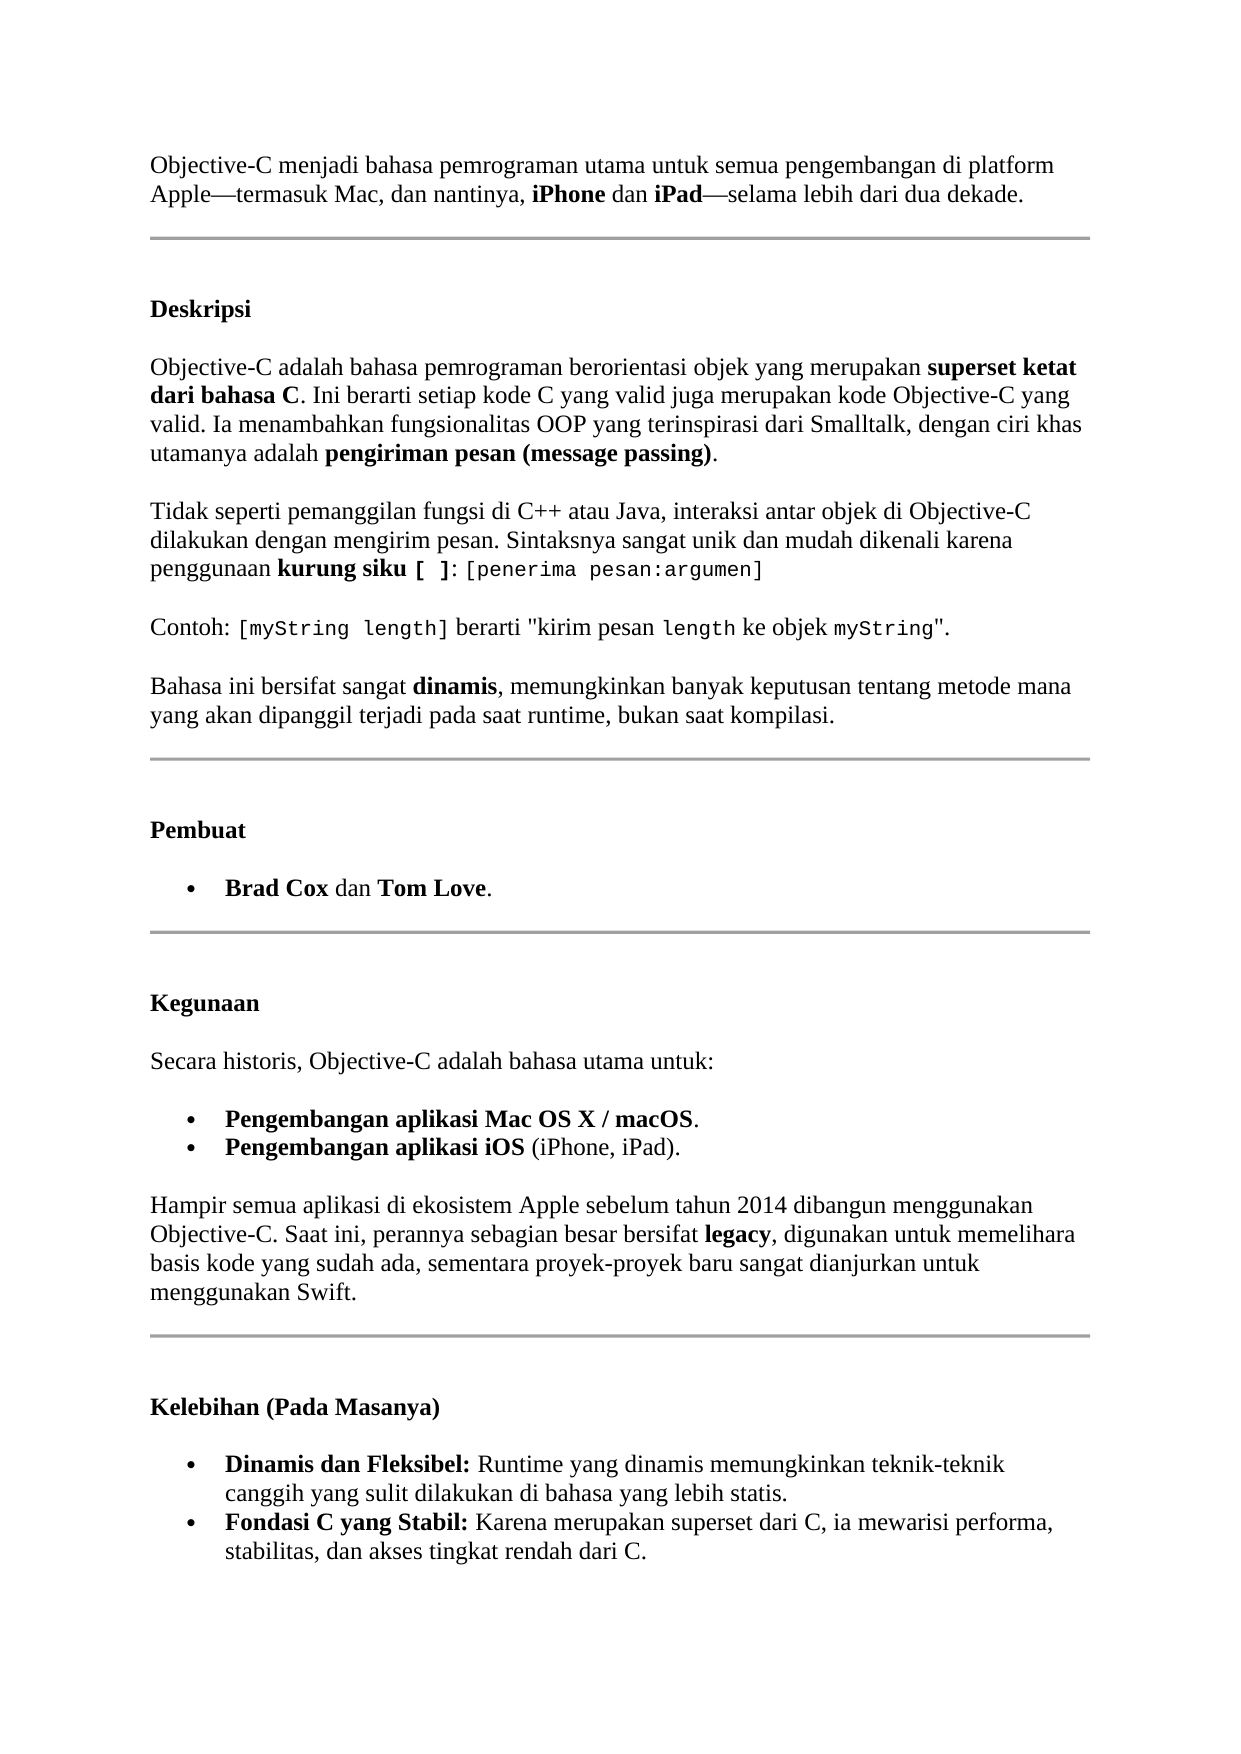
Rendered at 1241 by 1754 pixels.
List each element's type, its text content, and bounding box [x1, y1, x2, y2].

text Bahasa ini bersifat sangat dinamis, memungkinkan banyak keputusan tentang metode mana yang akan dipanggil terjadi pada saat runtime, bukan saat kompilasi. [150, 671, 1090, 728]
list Fondasi C yang Stabil: Karena merupakan superset dari C, ia mewarisi performa, stabilitas, dan akses tingkat rendah dari C. [187, 1507, 1090, 1564]
text Tidak seperti pemanggilan fungsi di C++ atau Java, interaksi antar objek di Objective-C dilakukan dengan mengirim pesan. Sintaksnya sangat unik dan mudah dikenali karena penggunaan kurung siku [ ]: [penerima pesan:argumen] [150, 496, 1090, 583]
text Pembuat [150, 815, 1090, 843]
list Pengembangan aplikasi iOS (iPhone, iPad). [187, 1132, 1090, 1161]
text Kelebihan (Pada Masanya) [150, 1392, 1090, 1420]
list Brad Cox dan Tom Love. [187, 873, 1090, 901]
list Pengembangan aplikasi Mac OS X / macOS. [187, 1104, 1090, 1132]
text Deskripsi [150, 294, 1090, 323]
text Objective-C adalah bahasa pemrograman berorientasi objek yang merupakan superset ketat dari bahasa C. Ini berarti setiap kode C yang valid juga merupakan kode Objective-C yang valid. Ia menambahkan fungsionalitas OOP yang terinspirasi dari Smalltalk, dengan ciri khas utamanya adalah pengiriman pesan (message passing). [150, 352, 1090, 467]
list Dinamis dan Fleksibel: Runtime yang dinamis memungkinkan teknik-teknik canggih yang sulit dilakukan di bahasa yang lebih statis. [187, 1449, 1090, 1507]
text Kegunaan [150, 988, 1090, 1017]
text Hampir semua aplikasi di ekosistem Apple sebelum tahun 2014 dibangun menggunakan Objective-C. Saat ini, perannya sebagian besar bersifat legacy, digunakan untuk memelihara basis kode yang sudah ada, sementara proyek-proyek baru sangat dianjurkan untuk menggunakan Swift. [150, 1190, 1090, 1305]
text Secara historis, Objective-C adalah bahasa utama untuk: [150, 1046, 1090, 1074]
text Contoh: [myString length] berarti "kirim pesan length ke objek myString". [150, 612, 1090, 642]
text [150, 150, 1090, 207]
